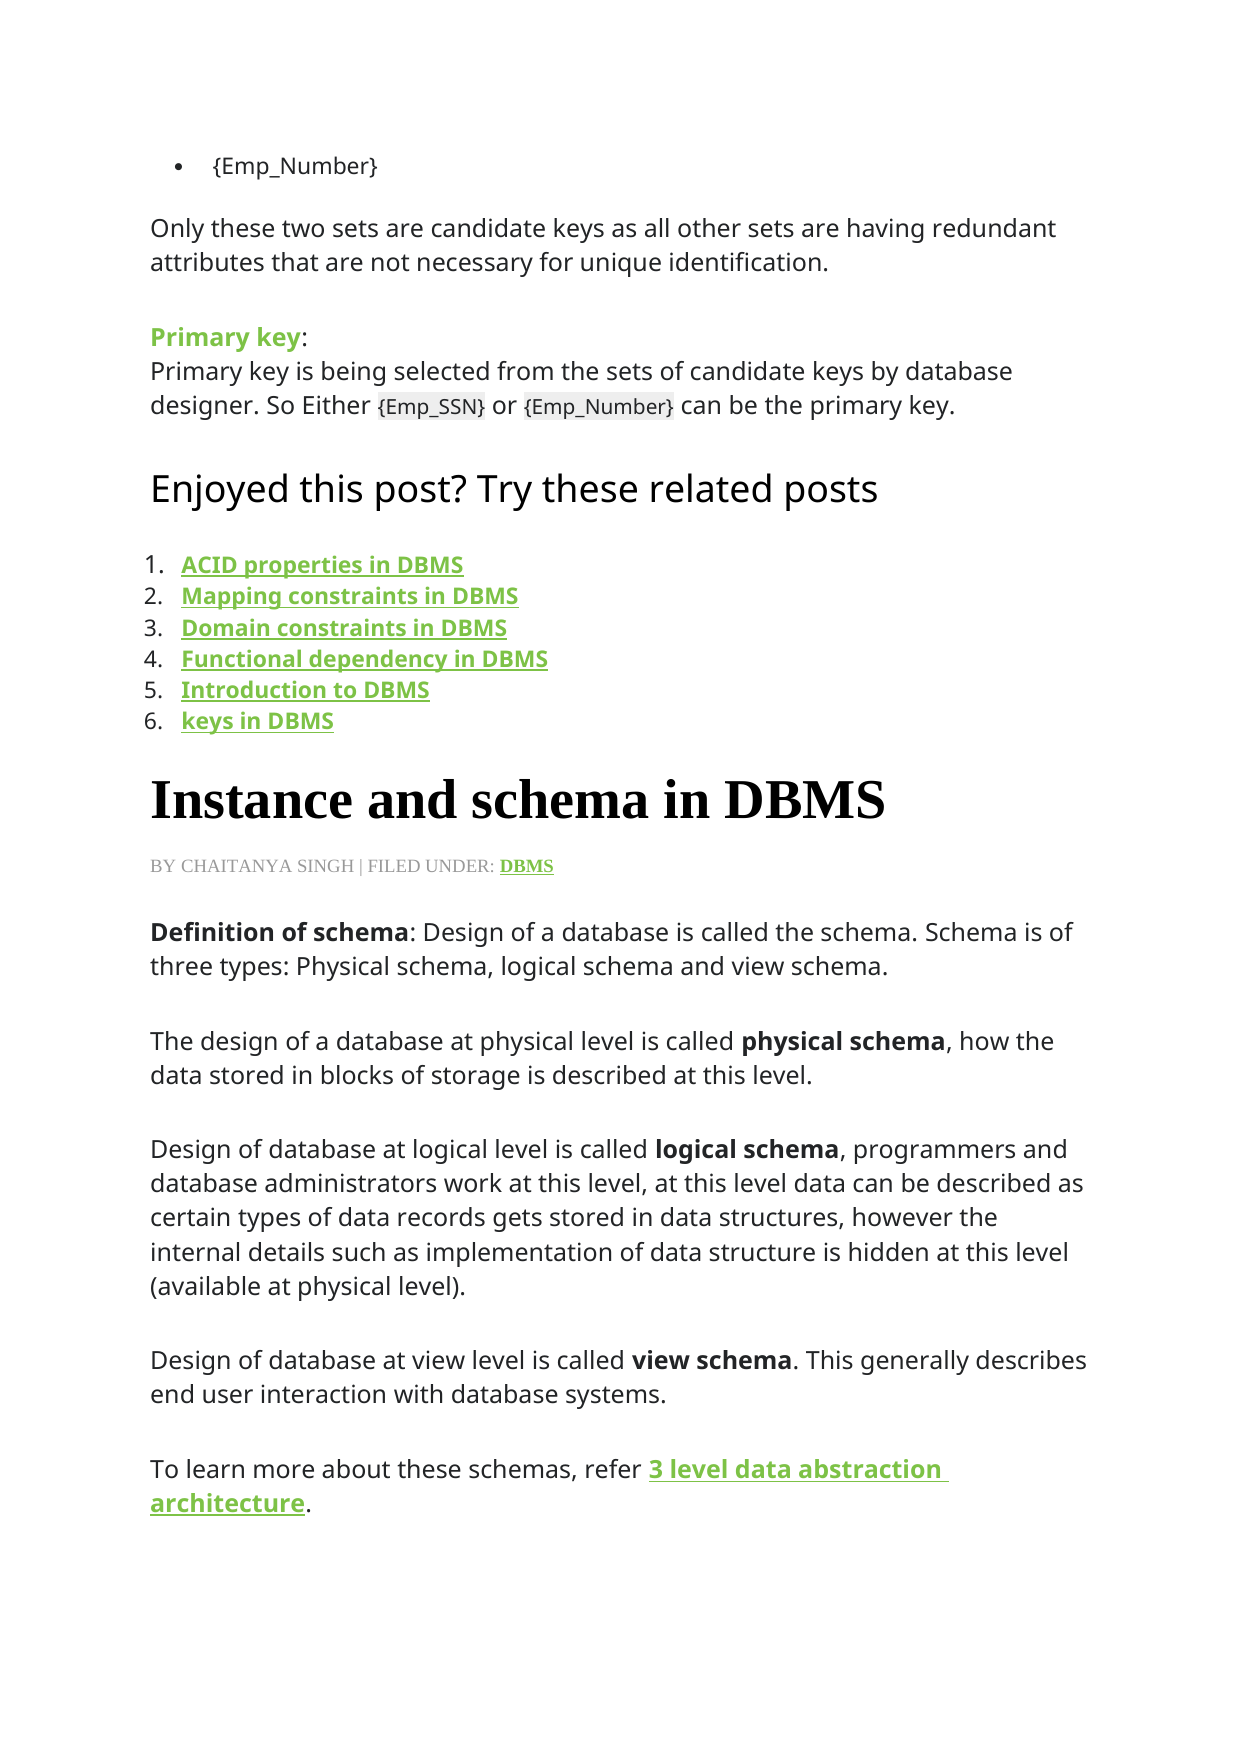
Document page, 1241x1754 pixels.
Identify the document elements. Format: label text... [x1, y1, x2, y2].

text Design of database at logical level is called logical schema, programmers and database administrators work at this level, at this level data can be described as certain types of data records gets stored in data structures, however the internal details such as implementation of data structure is hidden at this level (available at physical level). [150, 1132, 1090, 1302]
list Introduction to DBMS [144, 674, 1090, 705]
text Definition of schema: Design of a database is called the schema. Schema is of three types: Physical schema, logical schema and view schema. [150, 914, 1090, 983]
text BY CHAITANYA SINGH | FILED UNDER: DBMS [150, 855, 1090, 877]
subtitle Instance and schema in DBMS [150, 766, 1090, 830]
subtitle Enjoyed this post? Try these related posts [150, 462, 1090, 513]
list Mapping constraints in DBMS [144, 580, 1090, 612]
text Only these two sets are candidate keys as all other sets are having redundant attributes that are not necessary for unique identification. [150, 210, 1090, 278]
list {Emp_Number} [175, 150, 1090, 181]
list ACID properties in DBMS [144, 546, 1090, 580]
text The design of a database at physical level is called physical schema, how the data stored in blocks of storage is described at this level. [150, 1023, 1090, 1091]
list Domain constraints in DBMS [144, 612, 1090, 643]
list keys in DBMS [144, 705, 1090, 737]
text To learn more about these schemas, refer 3 level data abstraction architecture. [150, 1452, 1090, 1520]
list Functional dependency in DBMS [144, 643, 1090, 674]
text Primary key: Primary key is being selected from the sets of candidate keys by database designer. So Either {Emp_SSN} or {Emp_Number} can be the primary key. [150, 319, 1090, 421]
text Design of database at view level is called view schema. This generally describes end user interaction with database systems. [150, 1343, 1090, 1411]
